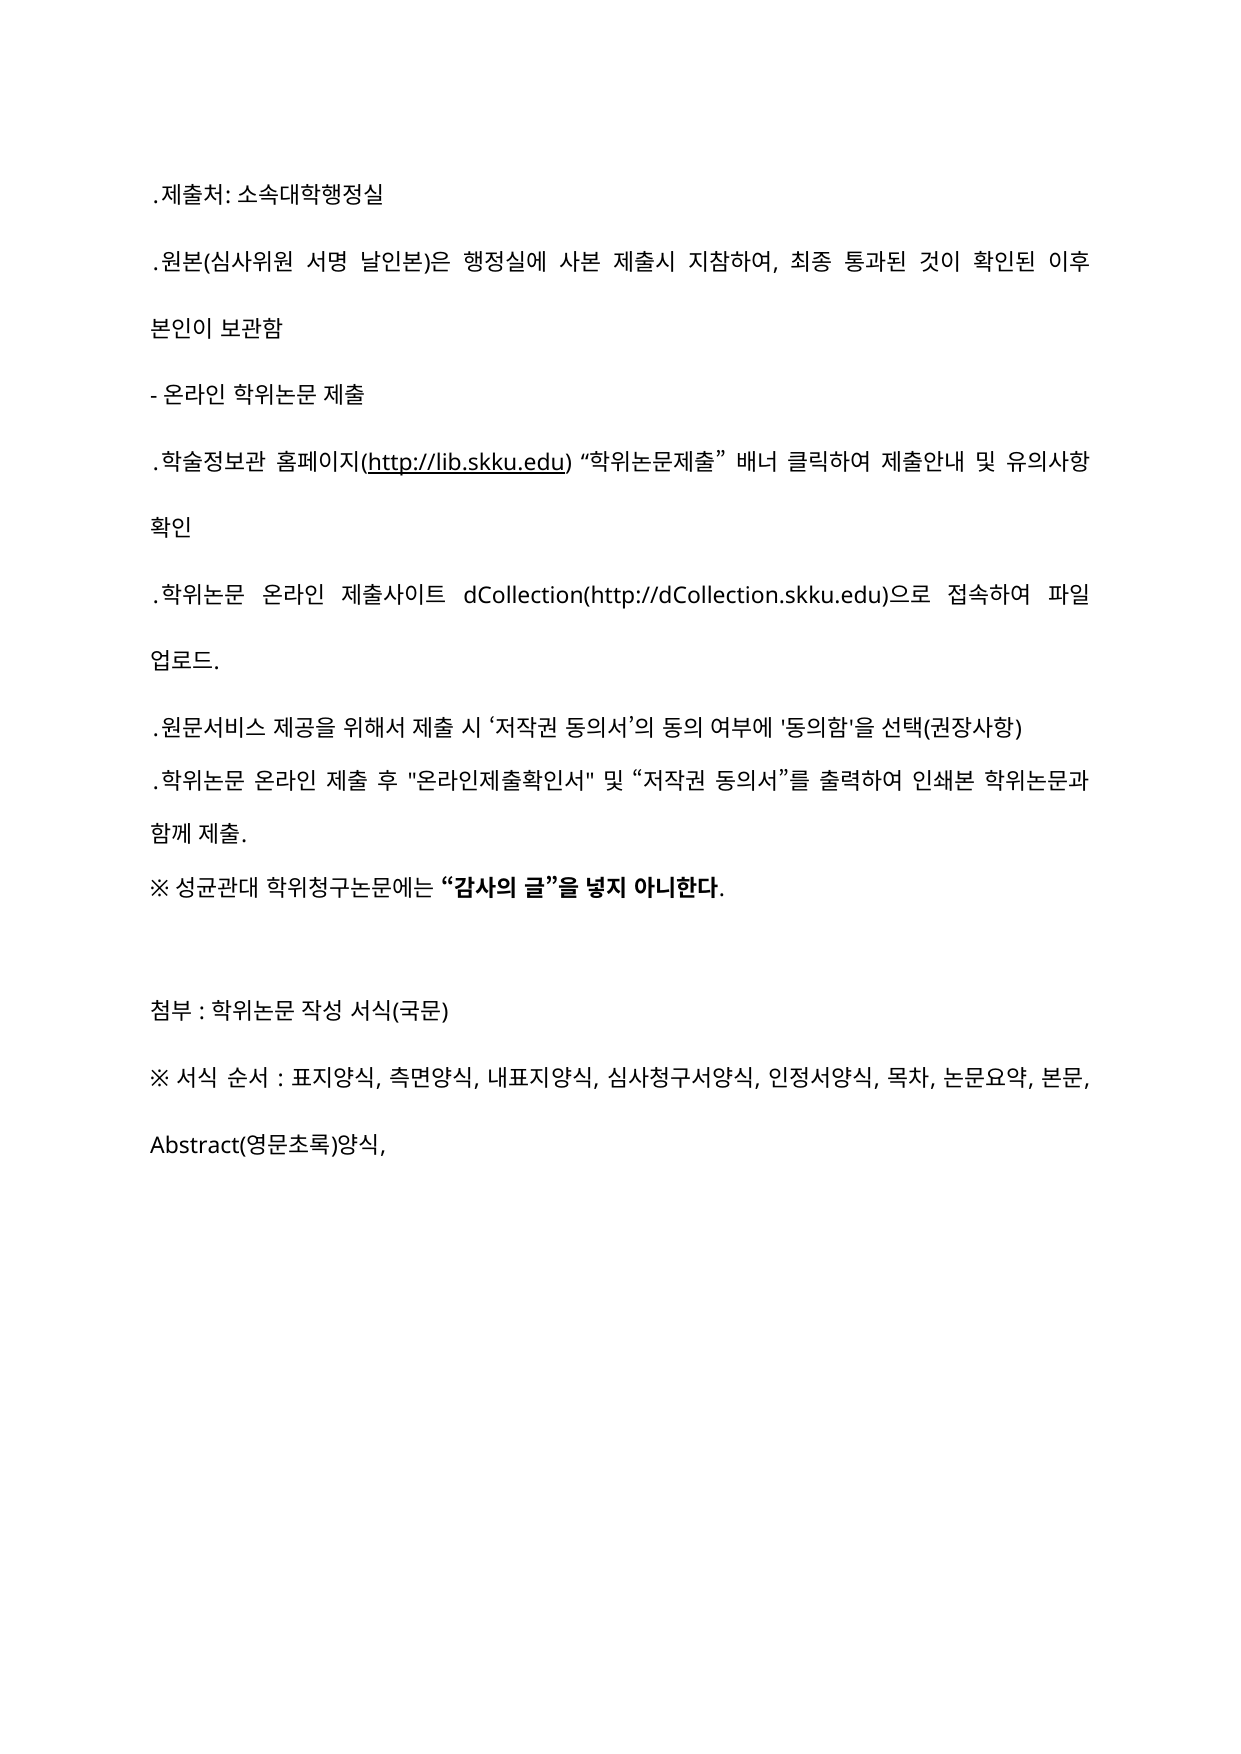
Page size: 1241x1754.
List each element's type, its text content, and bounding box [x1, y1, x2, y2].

text ․제출처: 소속대학행정실 [150, 177, 1090, 211]
text ․학술정보관 홈페이지(http://lib.skku.edu) “학위논문제출” 배너 클릭하여 제출안내 및 유의사항 확인 [150, 443, 1090, 543]
text ․학위논문 온라인 제출사이트 dCollection(http://dCollection.skku.edu)으로 접속하여 파일 업로드. [150, 577, 1090, 676]
text - 온라인 학위논문 제출 [150, 377, 1090, 410]
text ※ 성균관대 학위청구논문에는 “감사의 글”을 넣지 아니한다. [150, 870, 1090, 903]
text ※ 서식 순서 : 표지양식, 측면양식, 내표지양식, 심사청구서양식, 인정서양식, 목차, 논문요약, 본문, Abstract(영문초록)양식, [150, 1060, 1090, 1160]
text 첨부 : 학위논문 작성 서식(국문) [150, 993, 1090, 1027]
text ․원본(심사위원 서명 날인본)은 행정실에 사본 제출시 지참하여, 최종 통과된 것이 확인된 이후 본인이 보관함 [150, 244, 1090, 344]
text ․원문서비스 제공을 위해서 제출 시 ‘저작권 동의서’의 동의 여부에 '동의함'을 선택(권장사항) [150, 710, 1090, 743]
text ․학위논문 온라인 제출 후 "온라인제출확인서" 및 “저작권 동의서”를 출력하여 인쇄본 학위논문과 함께 제출. [150, 763, 1090, 850]
